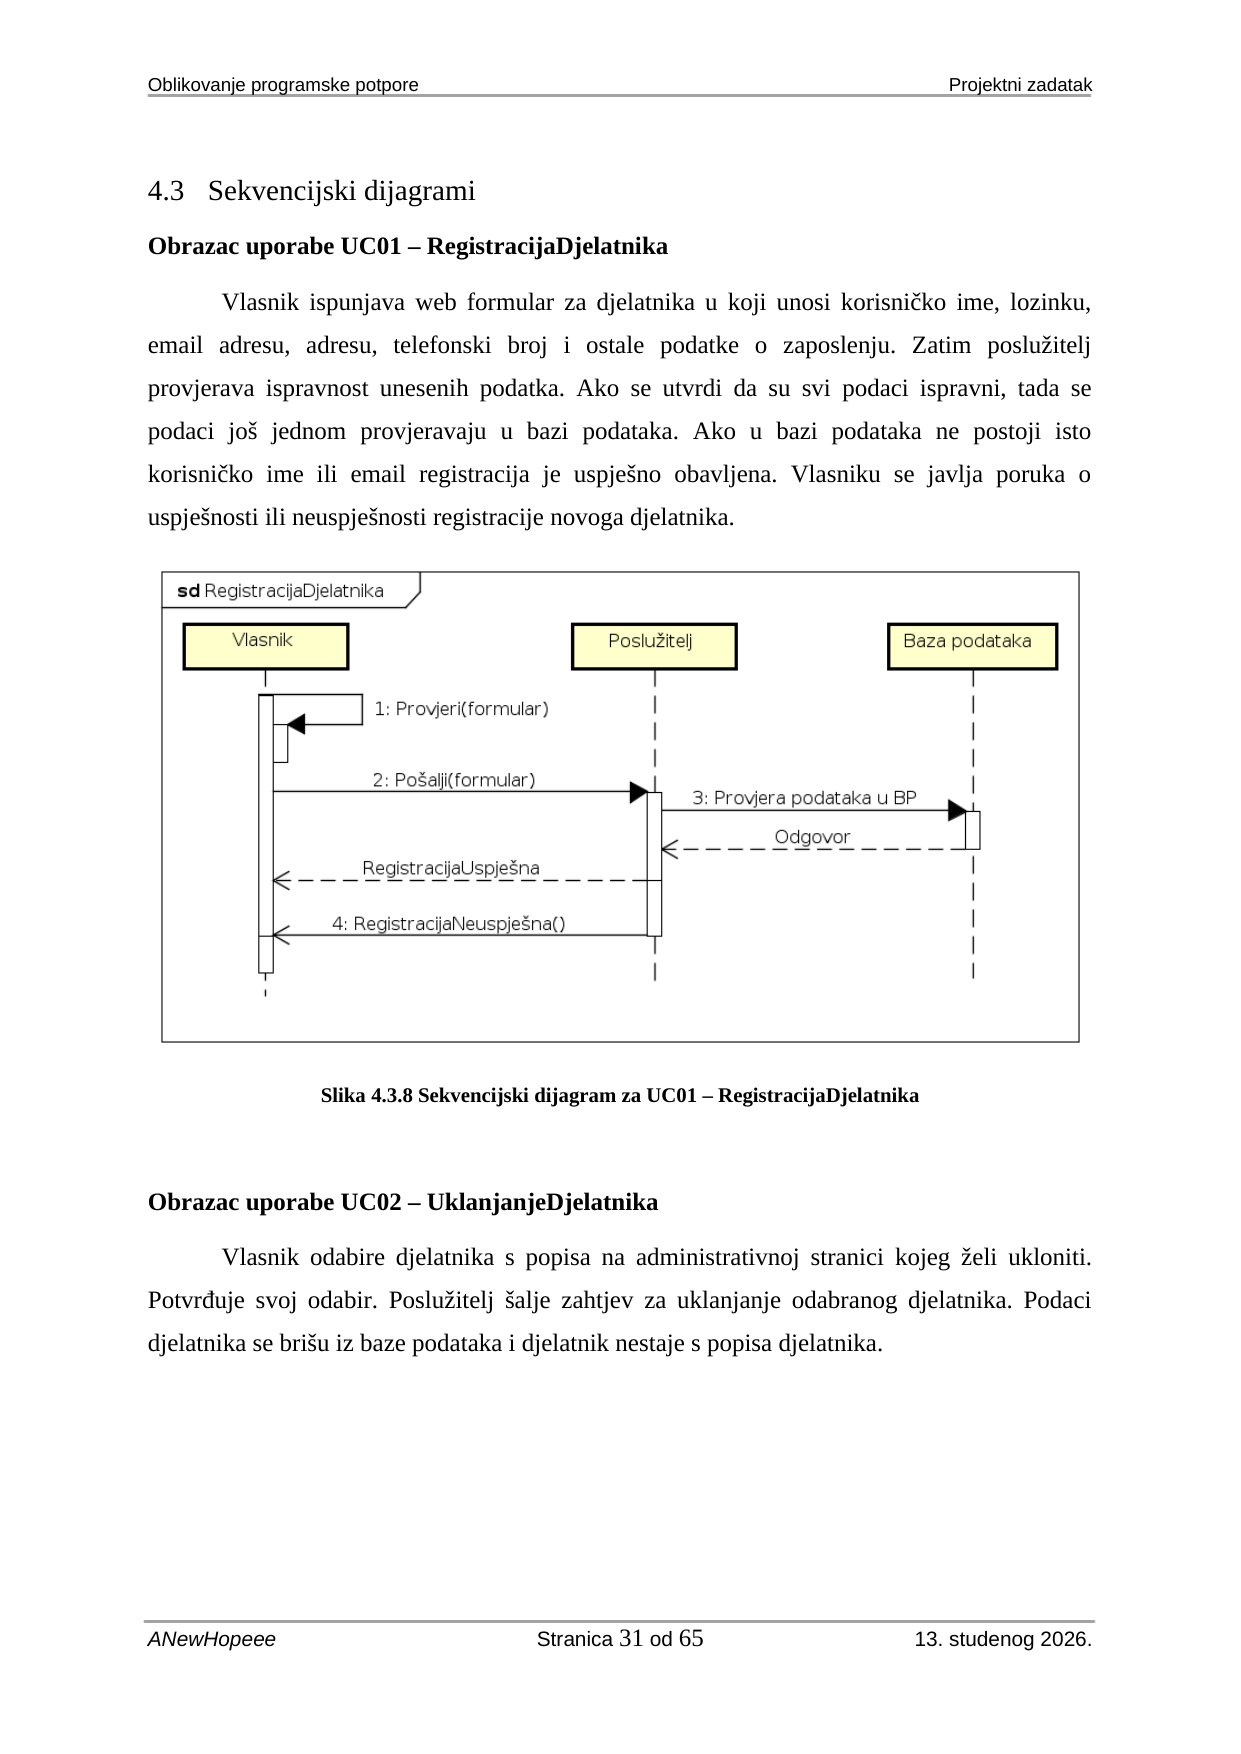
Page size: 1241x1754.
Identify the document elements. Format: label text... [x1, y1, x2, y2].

text Obrazac uporabe UC01 – RegistracijaDjelatnika [148, 231, 1093, 260]
text Obrazac uporabe UC02 – UklanjanjeDjelatnika [148, 1187, 1093, 1215]
text Vlasnik odabire djelatnika s popisa na administrativnoj stranici kojeg želi ukloniti. Potvrđuje svoj odabir. Poslužitelj šalje zahtjev za uklanjanje odabranog djelatnika. Podaci djelatnika se brišu iz baze podataka i djelatnik nestaje s popisa djelatnika. [148, 1242, 1093, 1357]
subtitle Sekvencijski dijagrami [148, 173, 1093, 206]
text Vlasnik ispunjava web formular za djelatnika u koji unosi korisničko ime, lozinku, email adresu, adresu, telefonski broj i ostale podatke o zaposlenju. Zatim poslužitelj provjerava ispravnost unesenih podatka. Ako se utvrdi da su svi podaci ispravni, tada se podaci još jednom provjeravaju u bazi podataka. Ako u bazi podataka ne postoji isto korisničko ime ili email registracija je uspješno obavljena. Vlasniku se javlja poruka o uspješnosti ili neuspješnosti registracije novoga djelatnika. [148, 287, 1093, 531]
picture [147, 558, 1093, 1056]
